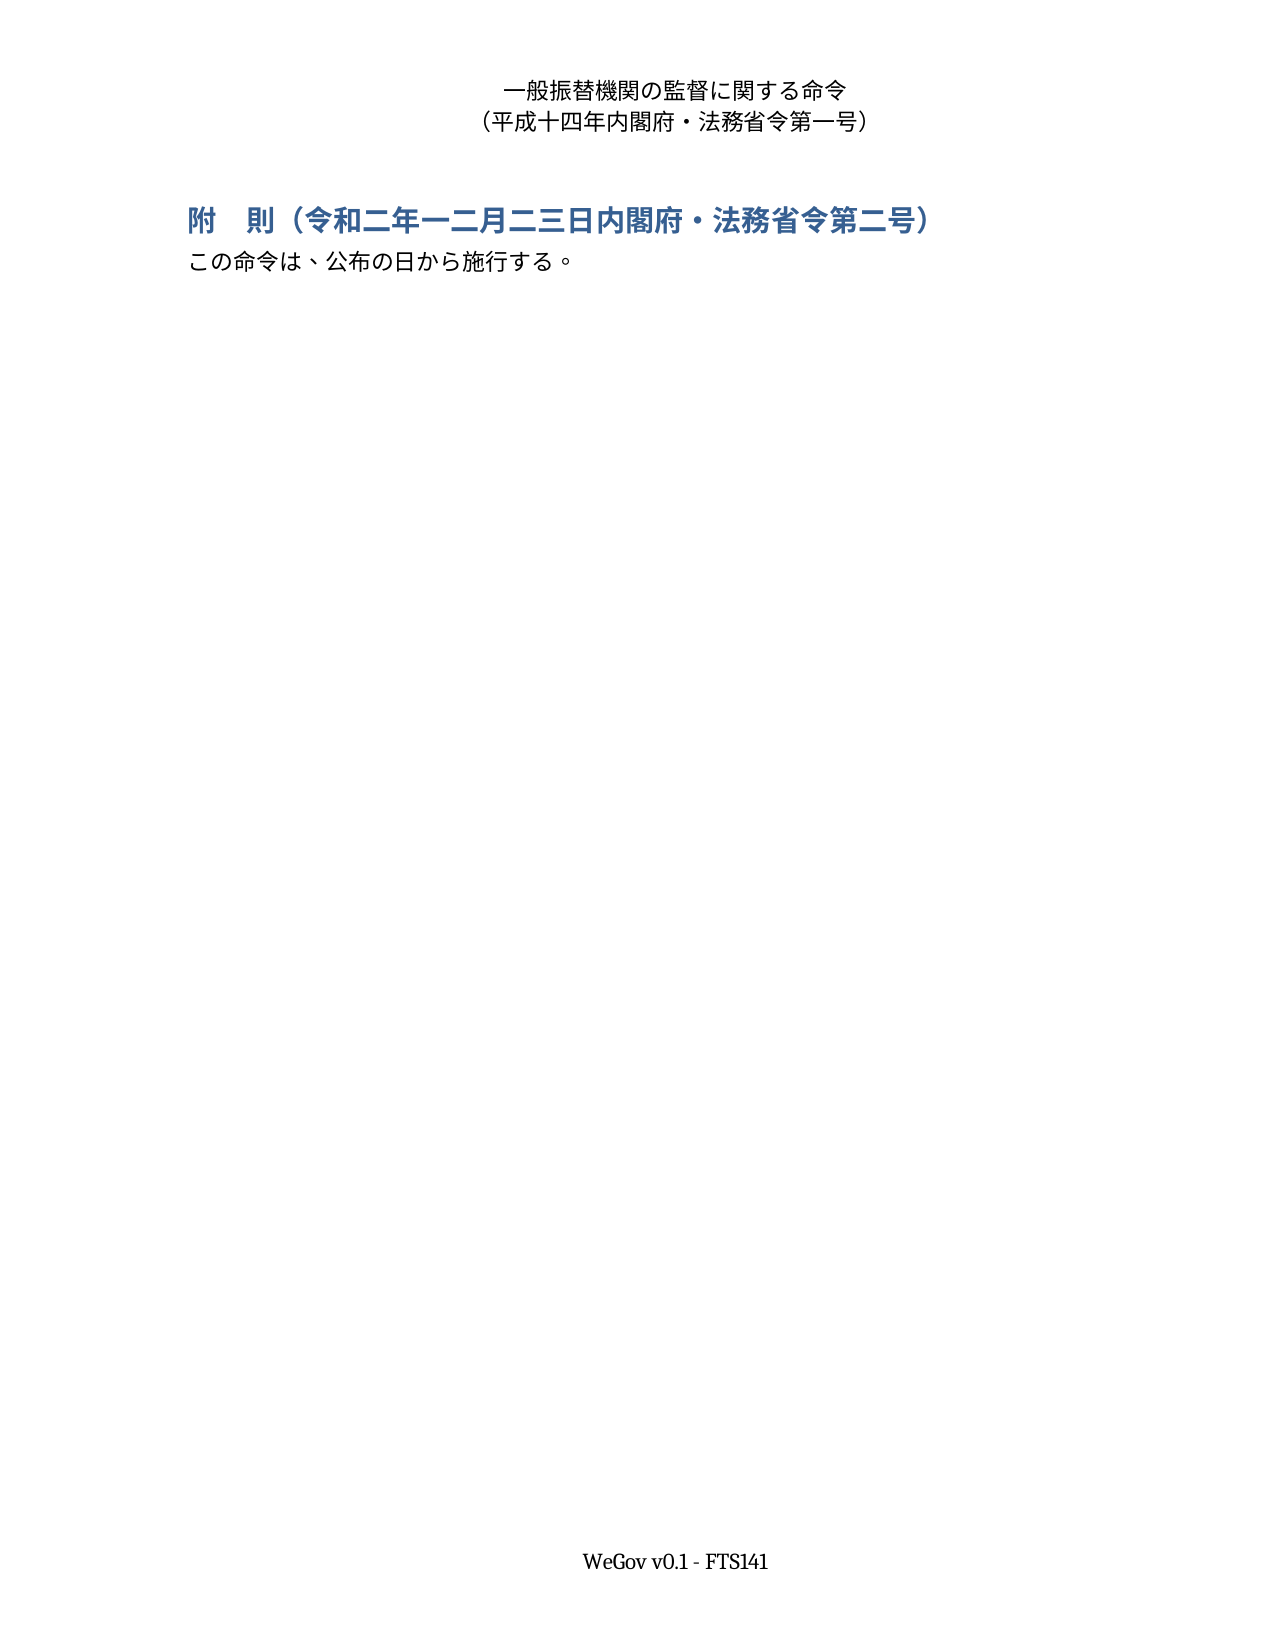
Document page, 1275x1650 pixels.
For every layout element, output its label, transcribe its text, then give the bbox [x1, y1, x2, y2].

subtitle 附 則（令和二年一二月二三日内閣府・法務省令第二号） [187, 200, 1087, 240]
text この命令は、公布の日から施行する。 [187, 246, 1087, 277]
